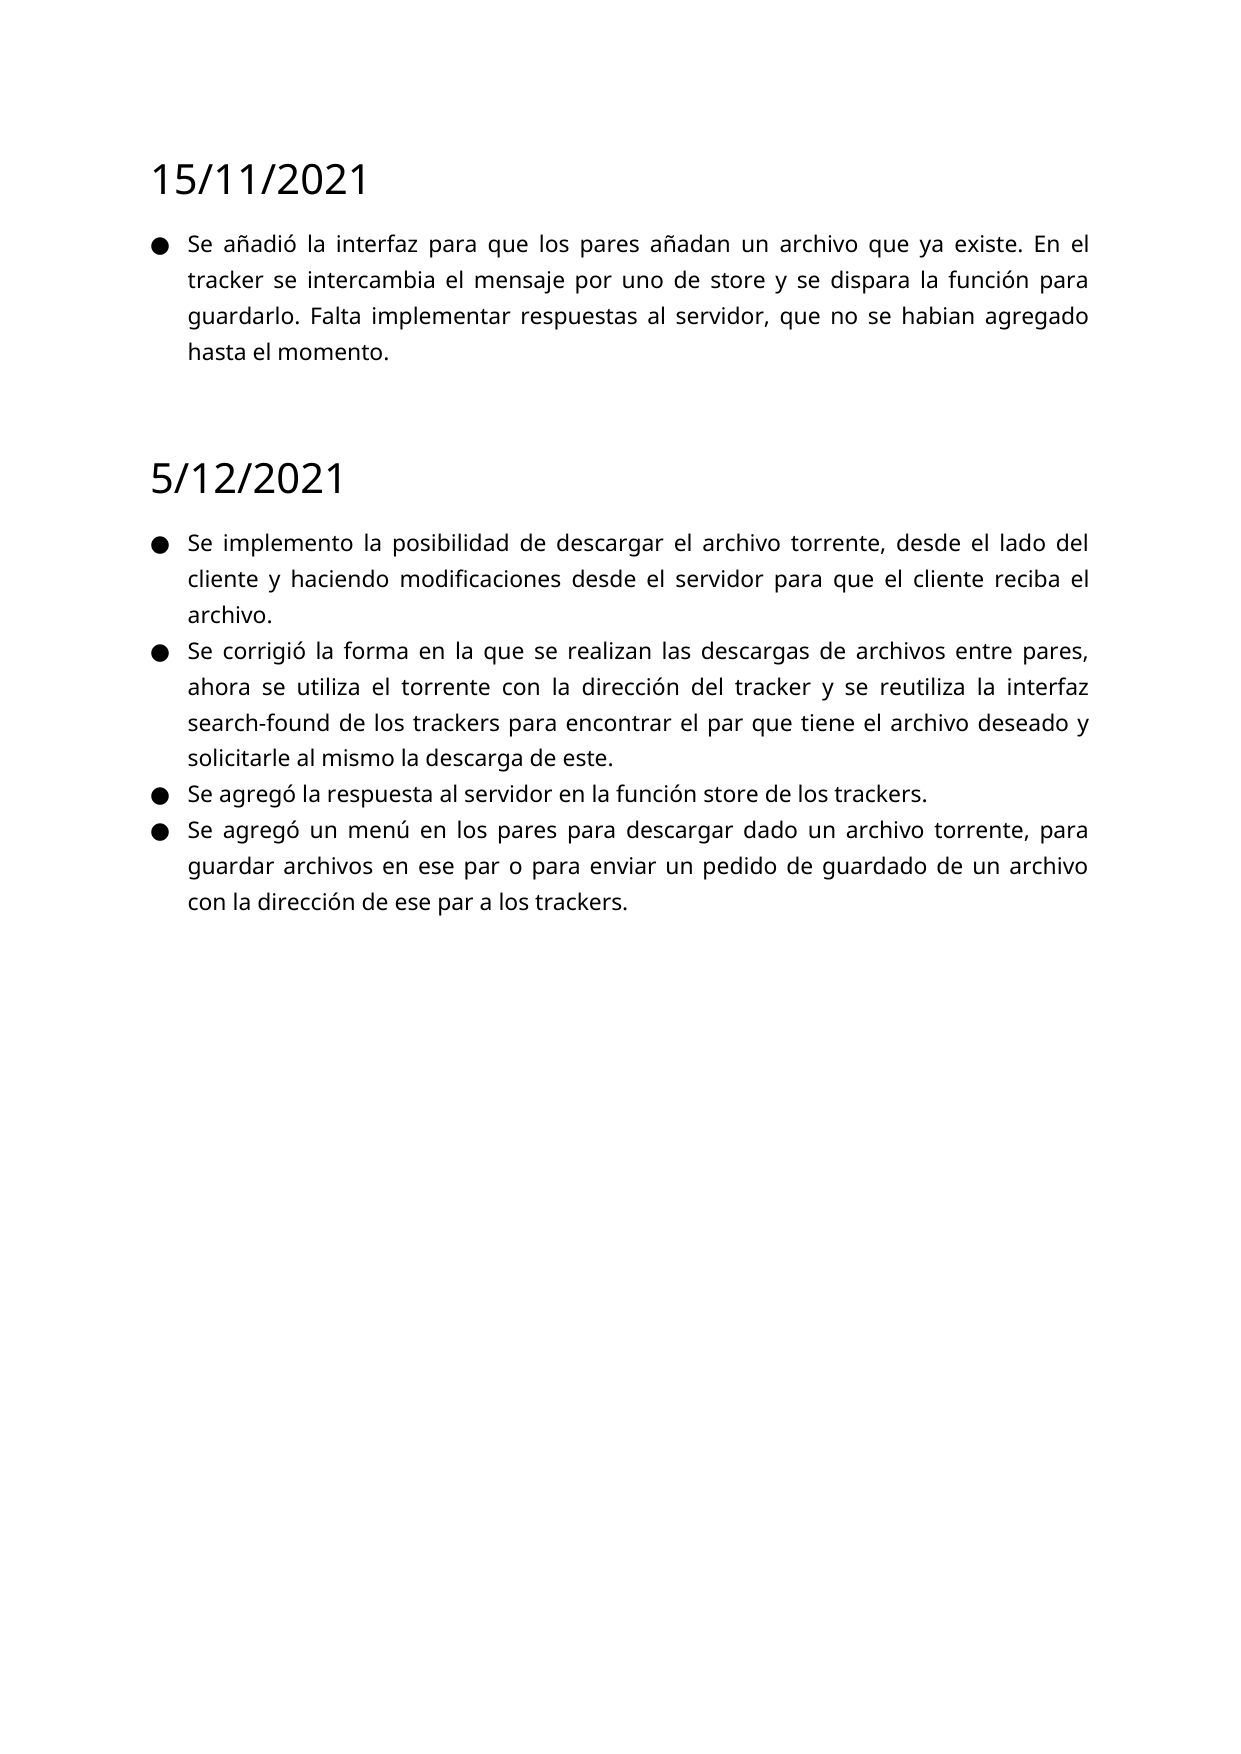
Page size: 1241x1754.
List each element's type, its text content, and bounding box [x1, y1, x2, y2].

subtitle 15/11/2021 [150, 150, 1090, 207]
list Se corrigió la forma en la que se realizan las descargas de archivos entre pares, ahora se utiliza el torrente con la dirección del tracker y se reutiliza la interfaz search-found de los trackers para encontrar el par que tiene el archivo deseado y solicitarle al mismo la descarga de este. [150, 634, 1090, 774]
list Se implemento la posibilidad de descargar el archivo torrente, desde el lado del cliente y haciendo modificaciones desde el servidor para que el cliente reciba el archivo. [150, 527, 1090, 630]
list Se agregó la respuesta al servidor en la función store de los trackers. [150, 778, 1090, 809]
list Se añadió la interfaz para que los pares añadan un archivo que ya existe. En el tracker se intercambia el mensaje por uno de store y se dispara la función para guardarlo. Falta implementar respuestas al servidor, que no se habian agregado hasta el momento. [150, 228, 1090, 367]
list Se agregó un menú en los pares para descargar dado un archivo torrente, para guardar archivos en ese par o para enviar un pedido de guardado de un archivo con la dirección de ese par a los trackers. [150, 814, 1090, 917]
subtitle 5/12/2021 [150, 449, 1090, 506]
